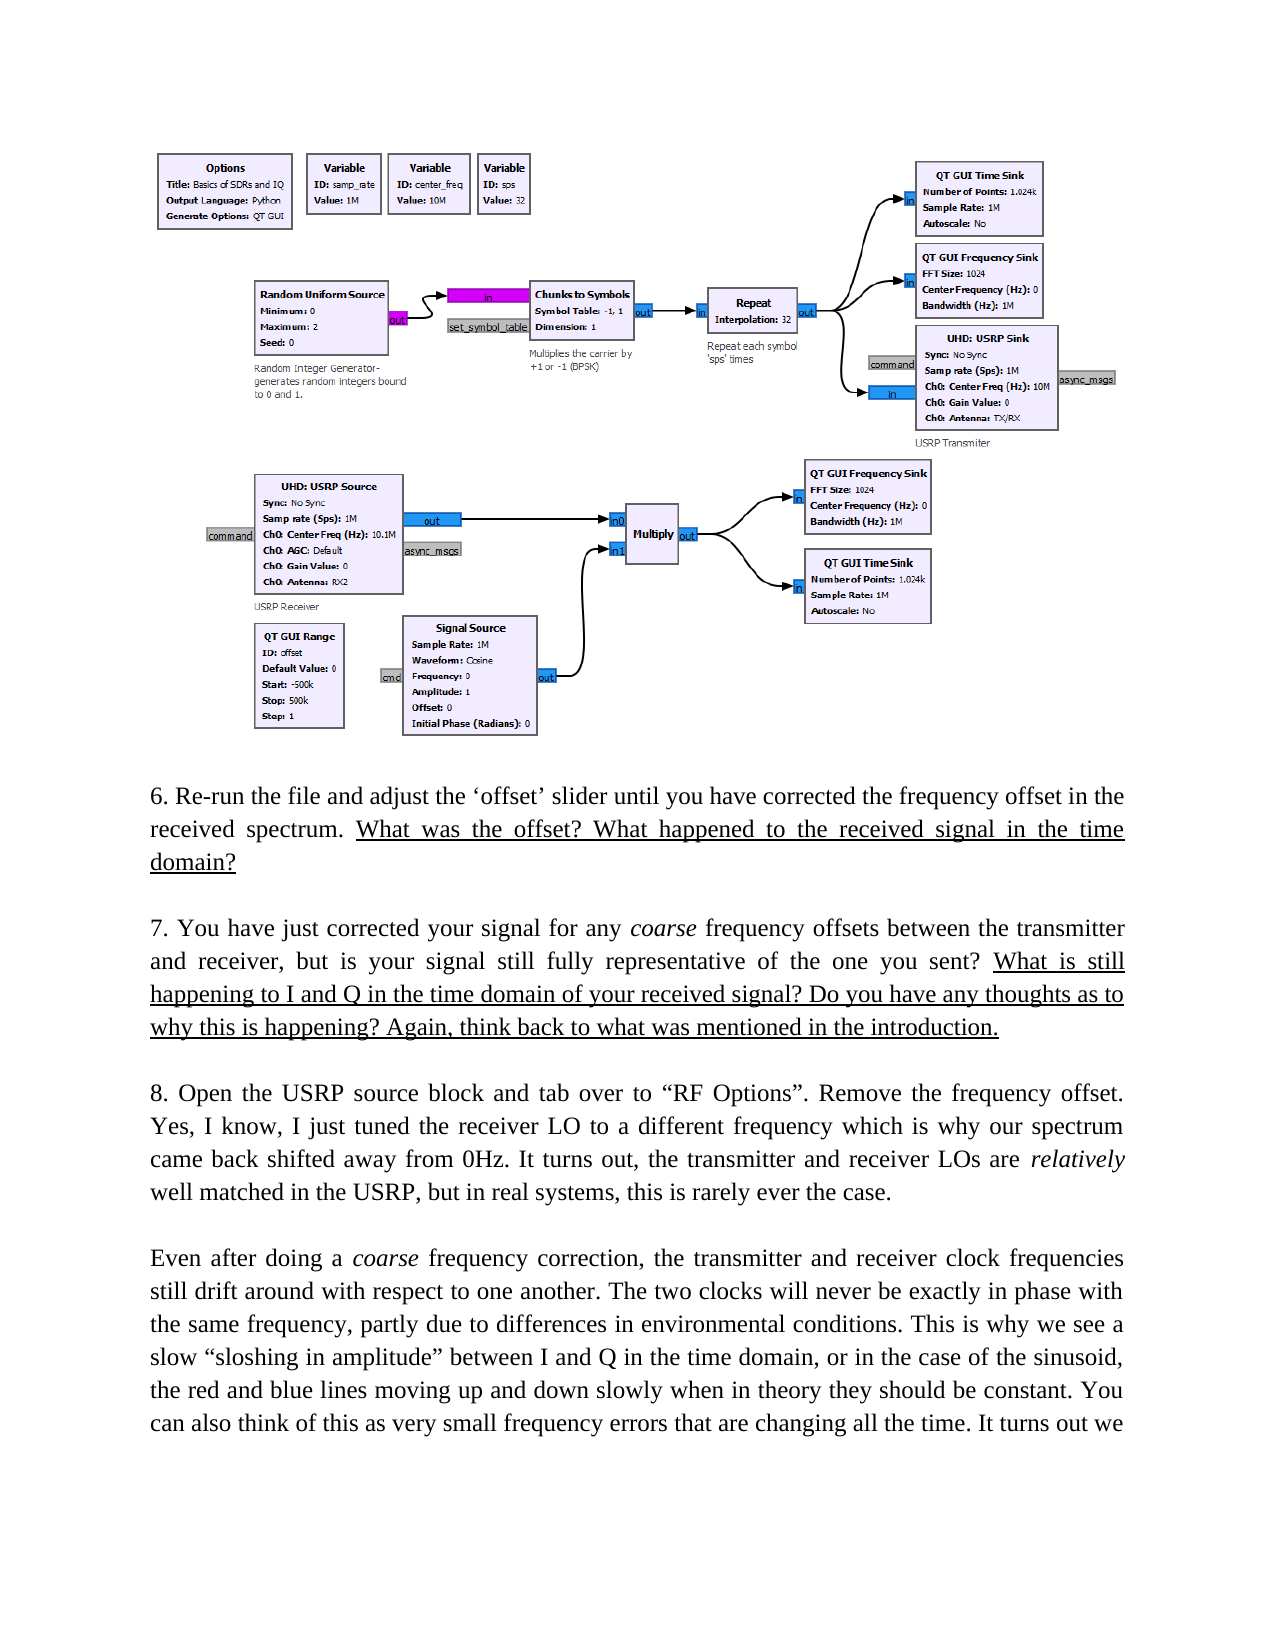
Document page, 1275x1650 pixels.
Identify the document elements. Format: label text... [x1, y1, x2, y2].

picture [150, 150, 1125, 745]
text 6. Re-run the file and adjust the ‘offset’ slider until you have corrected the frequency offset in the received spectrum. What was the offset? What happened to the received signal in the time domain? [150, 781, 1125, 876]
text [150, 1243, 1125, 1437]
text 7. You have just corrected your signal for any coarse frequency offsets between the transmitter and receiver, but is your signal still fully representative of the one you sent? What is still happening to I and Q in the time domain of your received signal? Do you have any thoughts as to why this is happening? Again, think back to what was mentioned in the introduction. [150, 913, 1125, 1041]
text 8. Open the USRP source block and tab over to “RF Options”. Remove the frequency offset. Yes, I know, I just tuned the receiver LO to a different frequency which is why our spectrum came back shifted away from 0Hz. It turns out, the transmitter and receiver LOs are relatively well matched in the USRP, but in real systems, this is rarely ever the case. [150, 1078, 1125, 1206]
